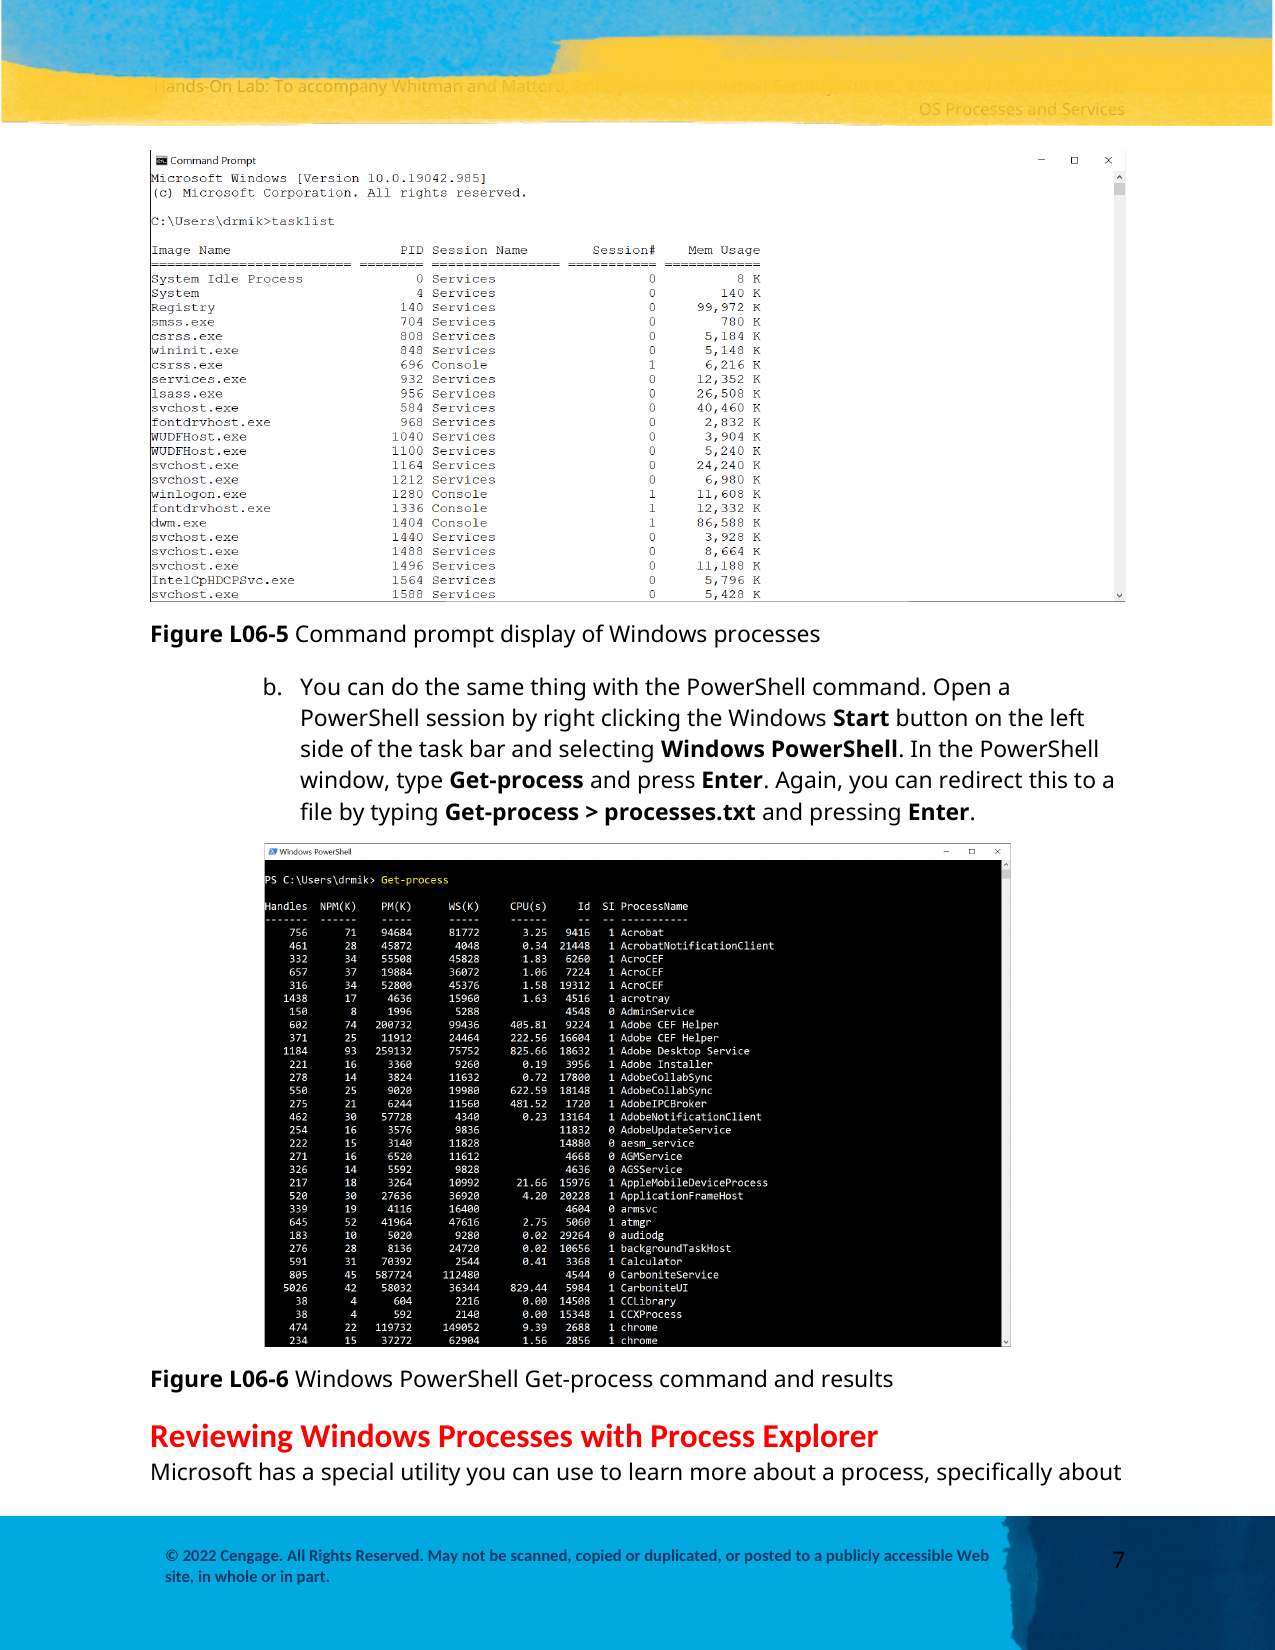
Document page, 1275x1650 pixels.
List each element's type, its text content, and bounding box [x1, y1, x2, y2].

subtitle Reviewing Windows Processes with Process Explorer [150, 1416, 1125, 1456]
picture [264, 843, 1011, 1347]
picture [150, 150, 1125, 602]
list You can do the same thing with the PowerShell command. Open a PowerShell session by right clicking the Windows Start button on the left side of the task bar and selecting Windows PowerShell. In the PowerShell window, type Get-process and press Enter. Again, you can redirect this to a file by typing Get-process > processes.txt and pressing Enter. [262, 670, 1125, 827]
picture [1009, 1516, 1275, 1650]
text Figure L06-5 Command prompt display of Windows processes [150, 618, 1125, 649]
text Figure L06-6 Windows PowerShell Get-process command and results [150, 1363, 1125, 1395]
